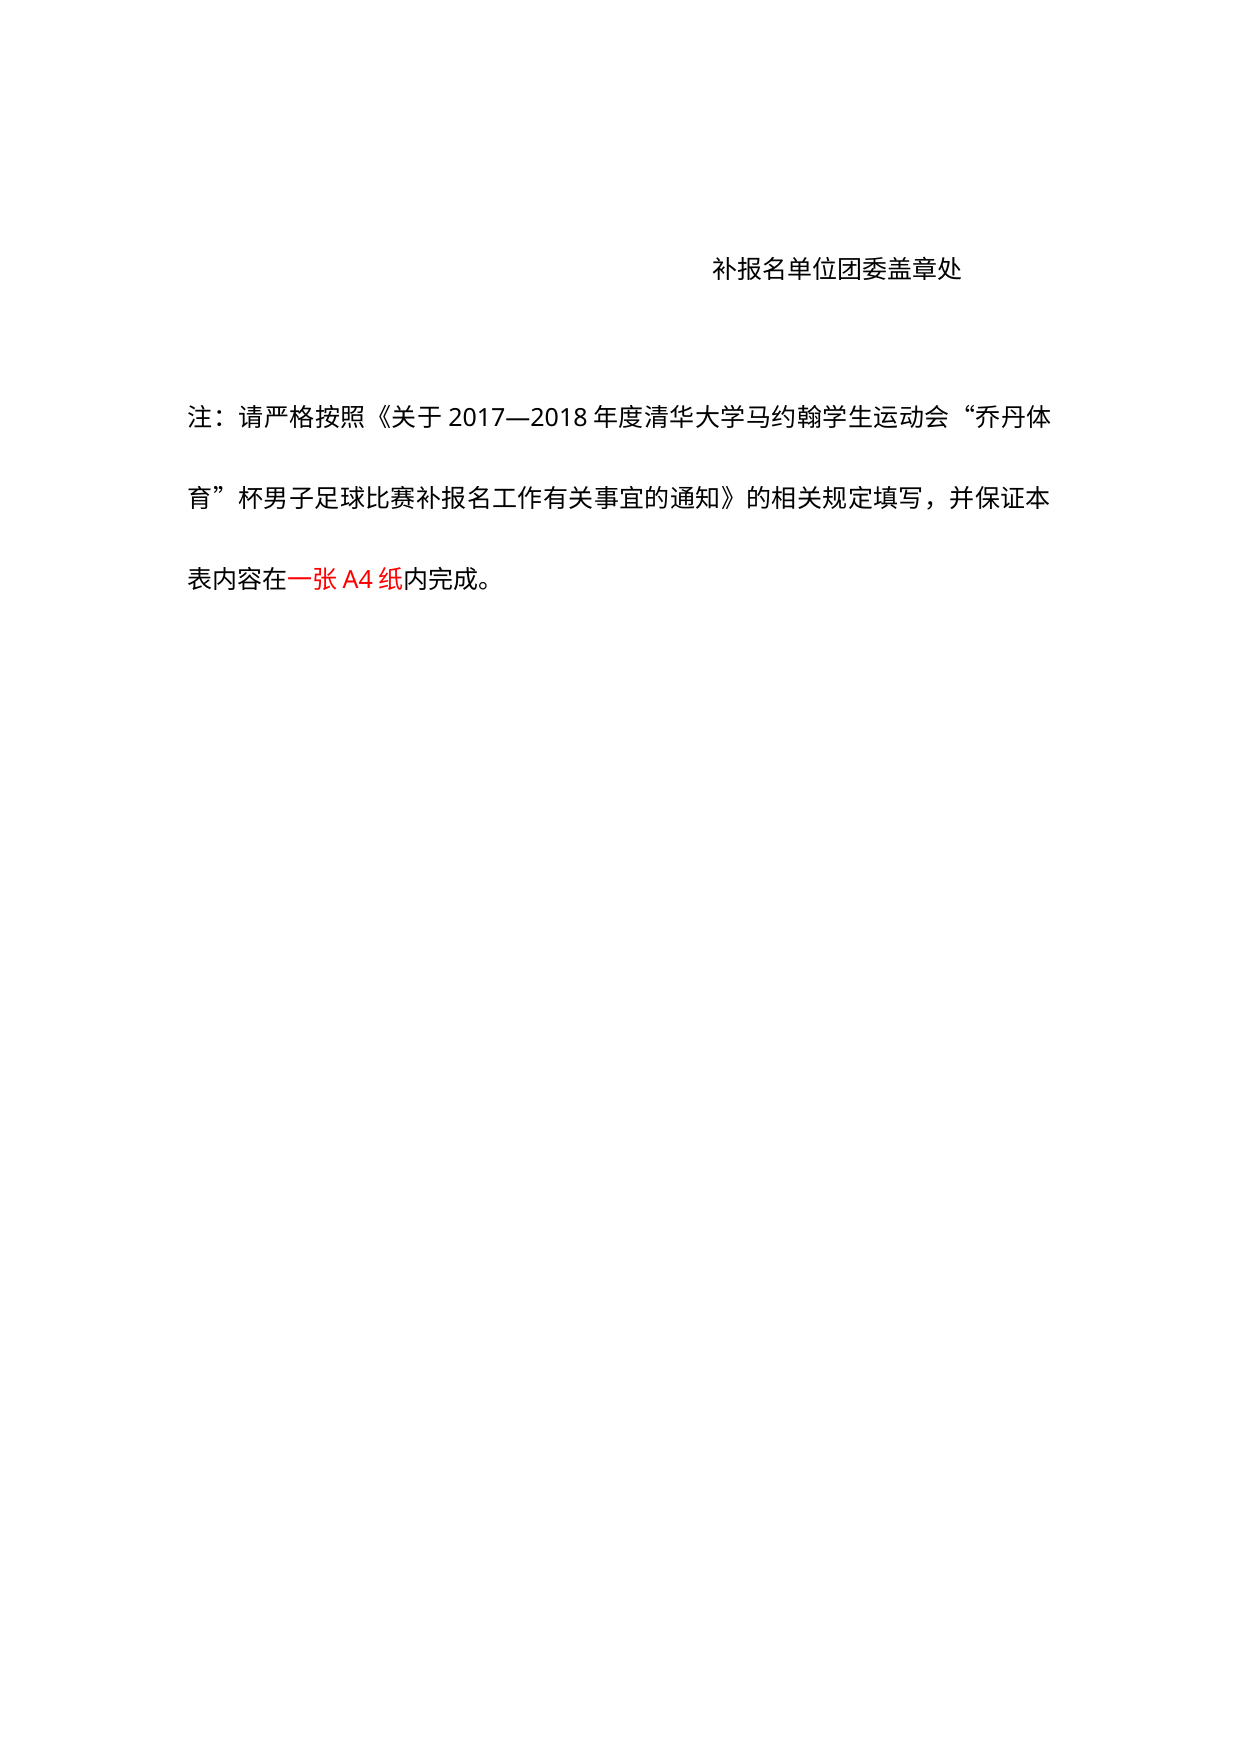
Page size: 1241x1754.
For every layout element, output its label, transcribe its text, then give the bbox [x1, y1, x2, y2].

text 注：请严格按照《关于2017—2018年度清华大学马约翰学生运动会“乔丹体育”杯男子足球比赛补报名工作有关事宜的通知》的相关规定填写，并保证本表内容在一张A4纸内完成。 [187, 383, 1053, 610]
text 补报名单位团委盖章处 [669, 235, 1053, 300]
